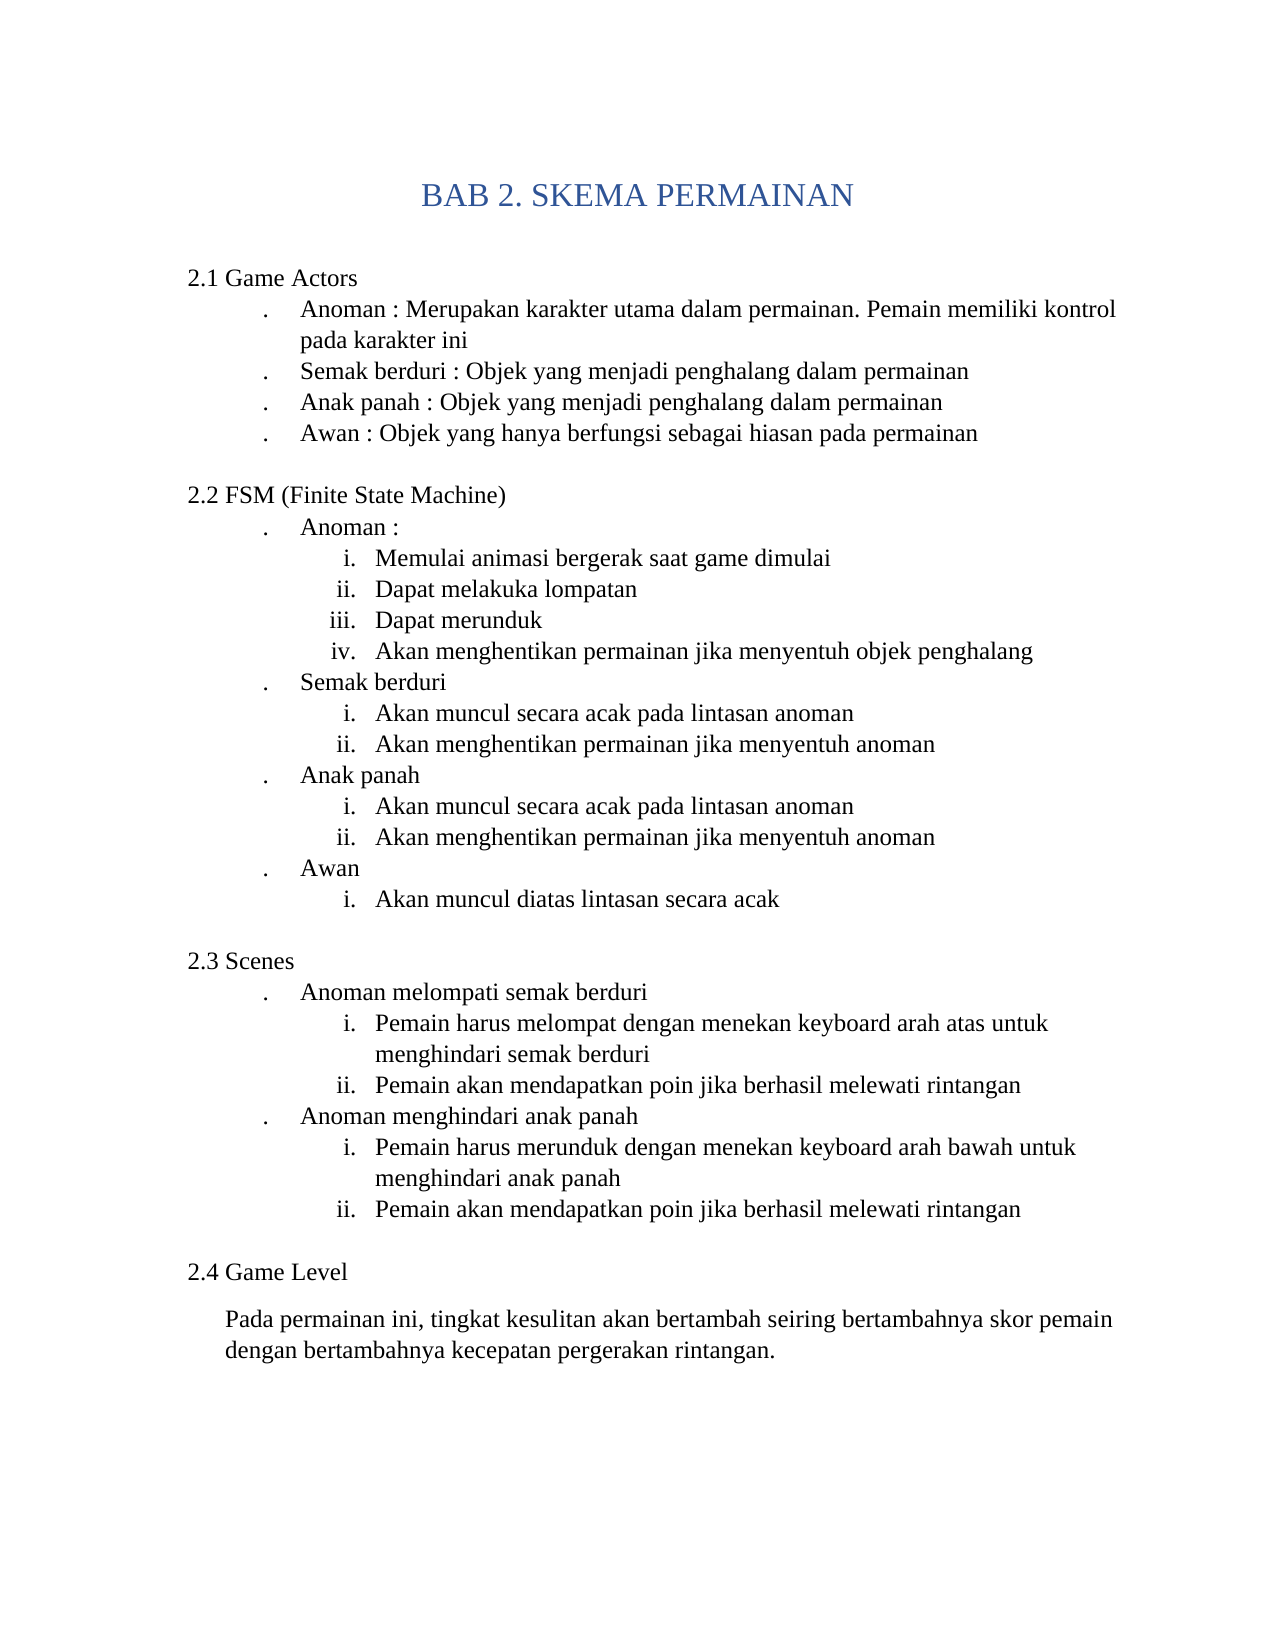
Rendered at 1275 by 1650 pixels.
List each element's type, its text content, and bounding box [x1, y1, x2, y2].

list Awan : Objek yang hanya berfungsi sebagai hiasan pada permainan [262, 418, 1125, 447]
list Anoman menghindari anak panah [262, 1101, 1125, 1130]
list Anoman melompati semak berduri [262, 977, 1125, 1006]
list Pemain harus melompat dengan menekan keyboard arah atas untuk menghindari semak berduri [356, 1008, 1125, 1068]
list Pemain akan mendapatkan poin jika berhasil melewati rintangan [356, 1070, 1125, 1099]
list Akan menghentikan permainan jika menyentuh objek penghalang [356, 636, 1125, 664]
text Pada permainan ini, tingkat kesulitan akan bertambah seiring bertambahnya skor pemain dengan bertambahnya kecepatan pergerakan rintangan. [225, 1304, 1125, 1364]
list Anoman : Merupakan karakter utama dalam permainan. Pemain memiliki kontrol pada karakter ini [262, 294, 1125, 354]
list Akan menghentikan permainan jika menyentuh anoman [356, 729, 1125, 758]
list Anak panah [262, 760, 1125, 789]
list Scenes [187, 946, 1125, 975]
list Akan muncul secara acak pada lintasan anoman [356, 698, 1125, 727]
list Game Level [187, 1257, 1125, 1285]
list Memulai animasi bergerak saat game dimulai [356, 543, 1125, 571]
list Pemain akan mendapatkan poin jika berhasil melewati rintangan [356, 1194, 1125, 1223]
list FSM (Finite State Machine) [187, 481, 1125, 509]
list Dapat merunduk [356, 605, 1125, 633]
list Game Actors [187, 263, 1125, 292]
list Dapat melakuka lompatan [356, 574, 1125, 602]
list Anak panah : Objek yang menjadi penghalang dalam permainan [262, 387, 1125, 416]
list Pemain harus merunduk dengan menekan keyboard arah bawah untuk menghindari anak panah [356, 1132, 1125, 1192]
list Akan menghentikan permainan jika menyentuh anoman [356, 822, 1125, 851]
list Akan muncul secara acak pada lintasan anoman [356, 791, 1125, 820]
list Anoman : [262, 512, 1125, 540]
subtitle BAB 2. SKEMA PERMAINAN [150, 175, 1125, 213]
list Semak berduri : Objek yang menjadi penghalang dalam permainan [262, 356, 1125, 385]
list Semak berduri [262, 667, 1125, 696]
list Akan muncul diatas lintasan secara acak [356, 884, 1125, 913]
list Awan [262, 853, 1125, 882]
